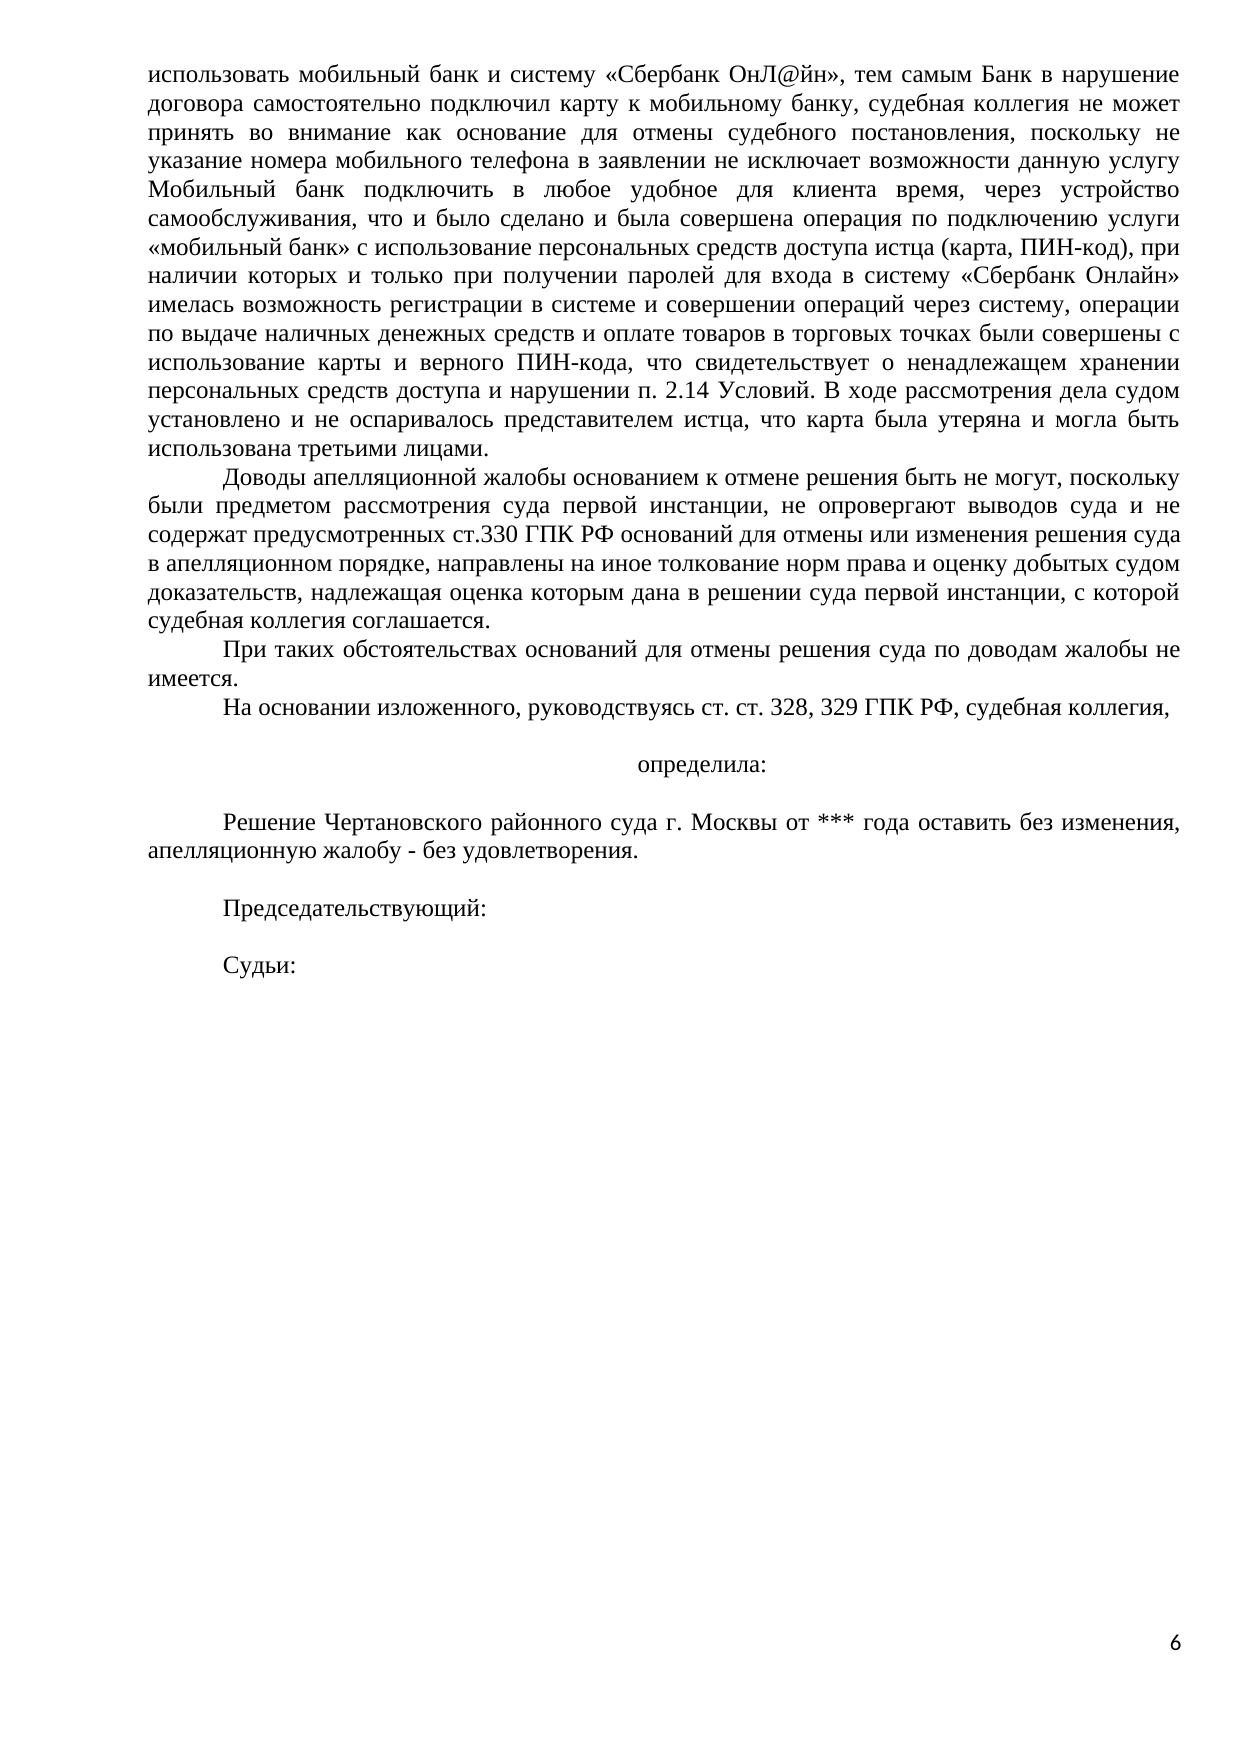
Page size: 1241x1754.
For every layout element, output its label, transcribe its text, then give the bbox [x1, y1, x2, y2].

text определила: [148, 749, 1181, 778]
text Решение Чертановского районного суда г. Москвы от *** года оставить без изменения, апелляционную жалобу - без удовлетворения. [148, 807, 1181, 864]
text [148, 59, 1181, 462]
text На основании изложенного, руководствуясь ст. ст. 328, 329 ГПК РФ, судебная коллегия, [148, 692, 1181, 720]
text Председательствующий: [148, 893, 1181, 922]
text Судьи: [148, 950, 1181, 979]
text При таких обстоятельствах оснований для отмены решения суда по доводам жалобы не имеется. [148, 634, 1181, 692]
text Доводы апелляционной жалобы основанием к отмене решения быть не могут, поскольку были предметом рассмотрения суда первой инстанции, не опровергают выводов суда и не содержат предусмотренных ст.330 ГПК РФ оснований для отмены или изменения решения суда в апелляционном порядке, направлены на иное толкование норм права и оценку добытых судом доказательств, надлежащая оценка которым дана в решении суда первой инстанции, с которой судебная коллегия соглашается. [148, 462, 1181, 634]
